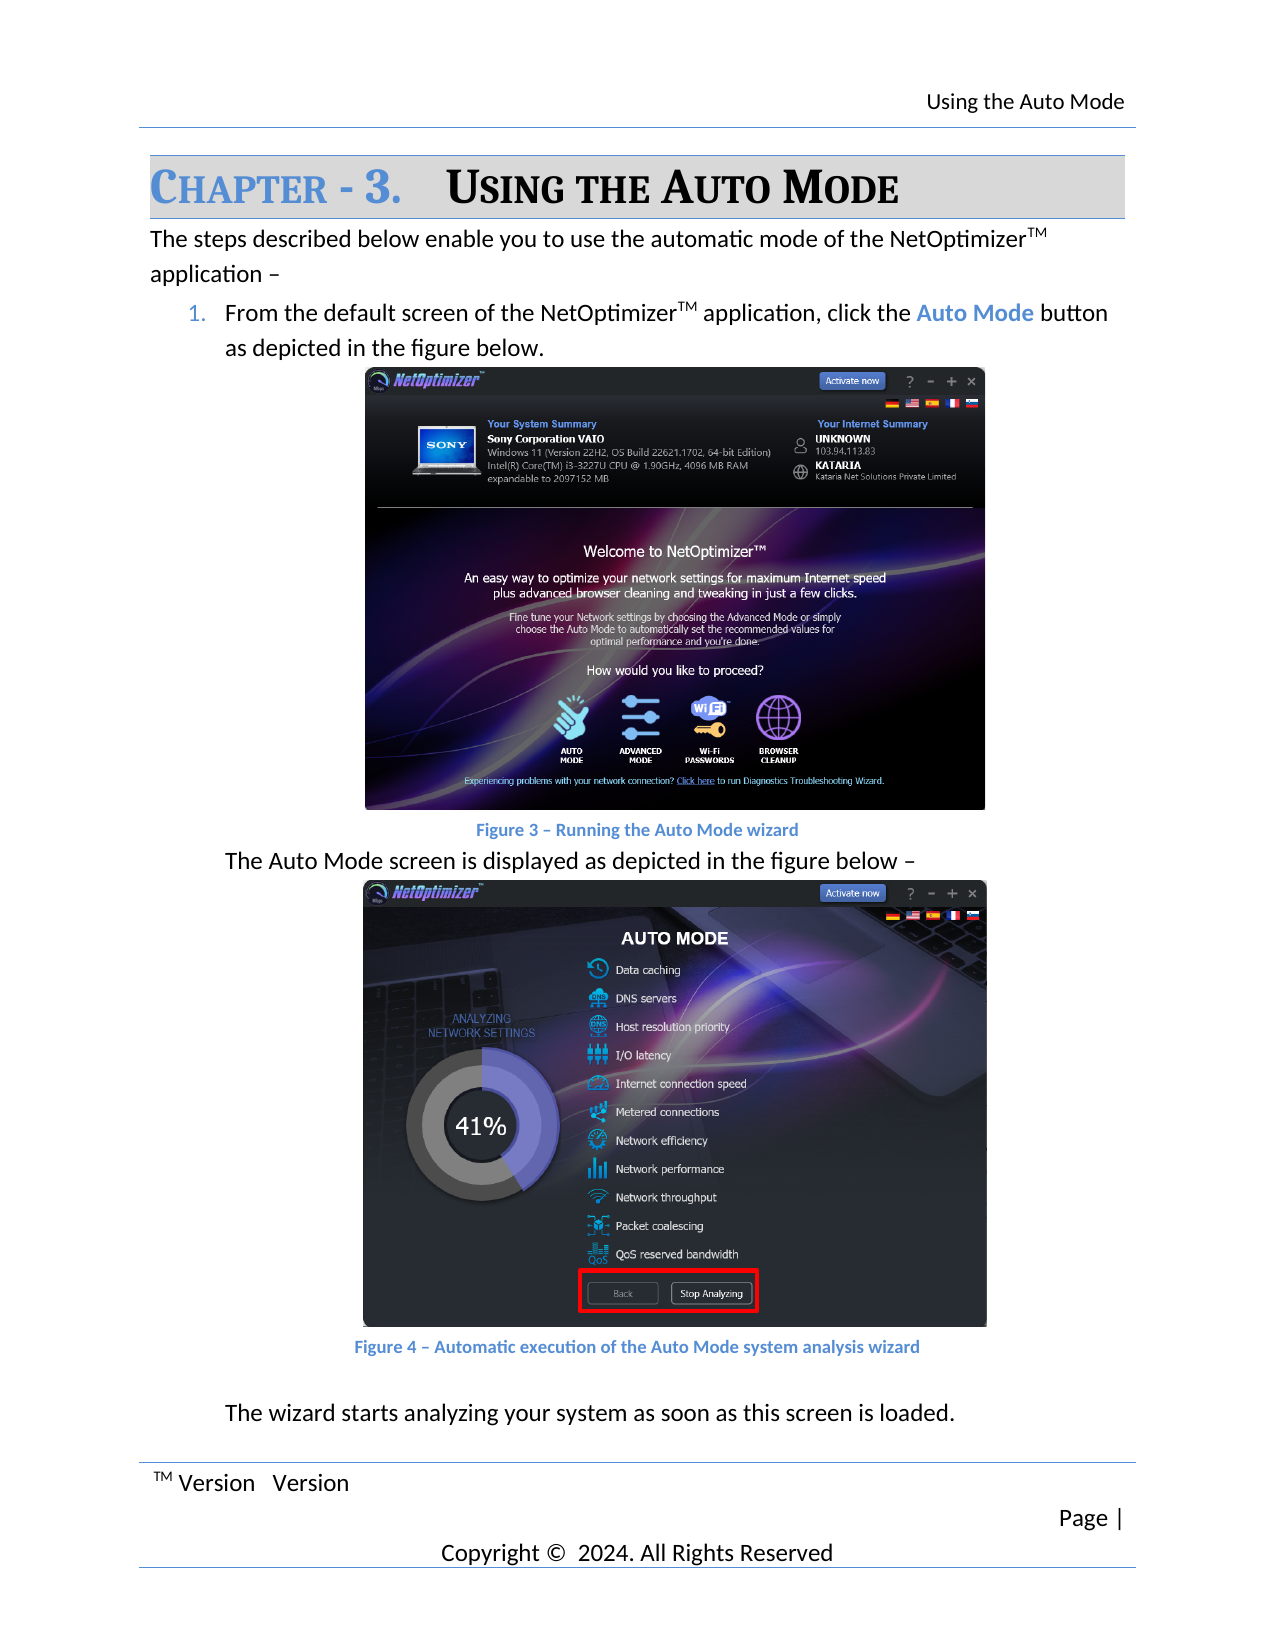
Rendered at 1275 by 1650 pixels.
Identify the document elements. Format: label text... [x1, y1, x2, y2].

picture [365, 367, 986, 810]
picture [363, 880, 987, 1327]
text The steps described below enable you to use the automatic mode of the NetOptimizerTM application – [150, 223, 1125, 289]
subtitle Using the Auto Mode [150, 156, 1125, 218]
list From the default screen of the NetOptimizerTM application, click the Auto Mode button as depicted in the figure below. [187, 297, 1125, 363]
list The Auto Mode screen is displayed as depicted in the figure below – [225, 845, 1125, 876]
list The wizard starts analyzing your system as soon as this screen is loaded. [225, 1397, 1125, 1428]
